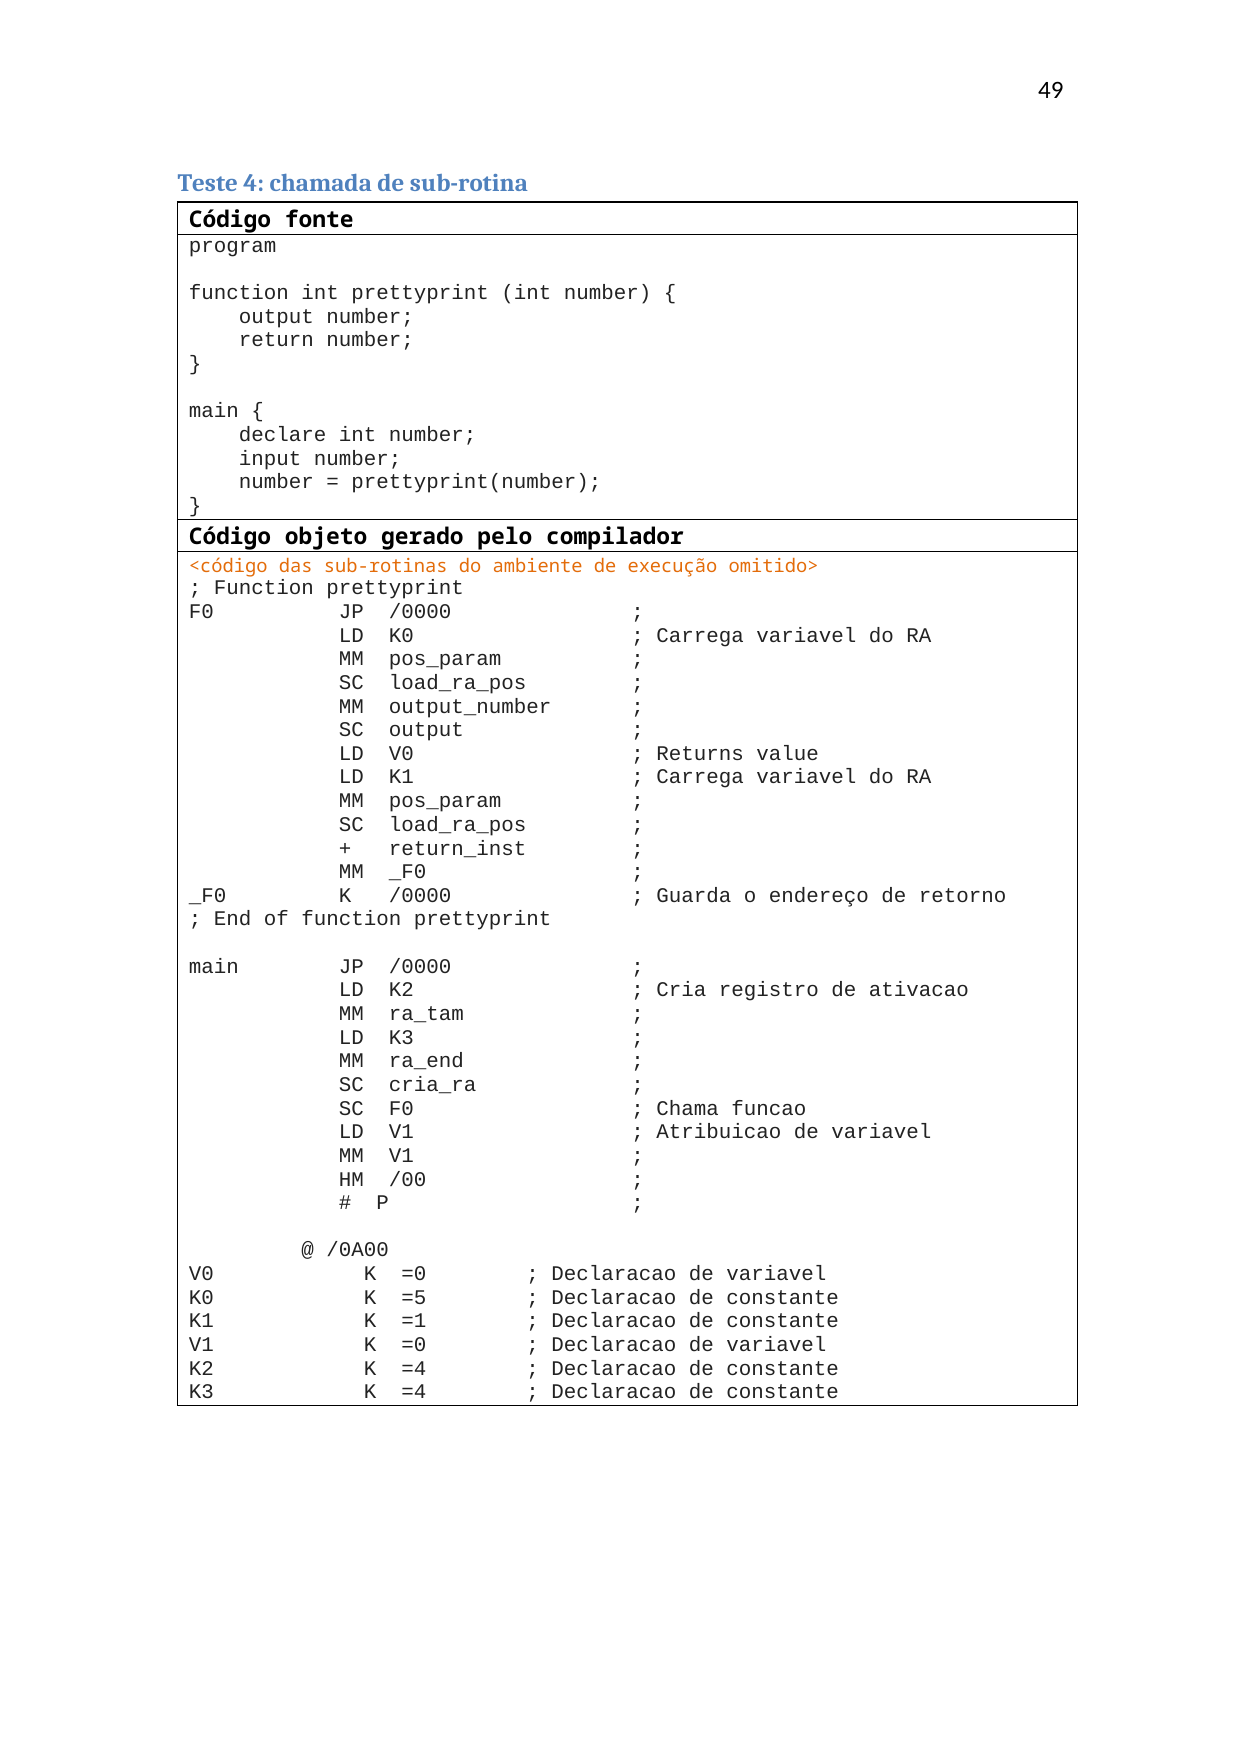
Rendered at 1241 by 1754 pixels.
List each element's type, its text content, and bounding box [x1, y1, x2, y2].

table_header Código fonte [178, 203, 1077, 234]
subtitle Teste 4: chamada de sub-rotina [177, 168, 1063, 197]
table_cell Código objeto gerado pelo compilador [178, 520, 1077, 551]
table_cell program function int prettyprint (int number) { output number; return number; } main { declare int number; input number; number = prettyprint(number); } [178, 235, 1077, 518]
table_cell <código das sub-rotinas do ambiente de execução omitido> ; Function prettyprint F0 JP /0000 ; LD K0 ; Carrega variavel do RA MM pos_param ; SC load_ra_pos ; MM output_number ; SC output ; LD V0 ; Returns value LD K1 ; Carrega variavel do RA MM pos_param ; SC load_ra_pos ; + return_inst ; MM _F0 ; _F0 K /0000 ; Guarda o endereço de retorno ; End of function prettyprint main JP /0000 ; LD K2 ; Cria registro de ativacao MM ra_tam ; LD K3 ; MM ra_end ; SC cria_ra ; SC F0 ; Chama funcao LD V1 ; Atribuicao de variavel MM V1 ; HM /00 ; # P ; @ /0A00 V0 K =0 ; Declaracao de variavel K0 K =5 ; Declaracao de constante K1 K =1 ; Declaracao de constante V1 K =0 ; Declaracao de variavel K2 K =4 ; Declaracao de constante K3 K =4 ; Declaracao de constante [178, 552, 1077, 1405]
